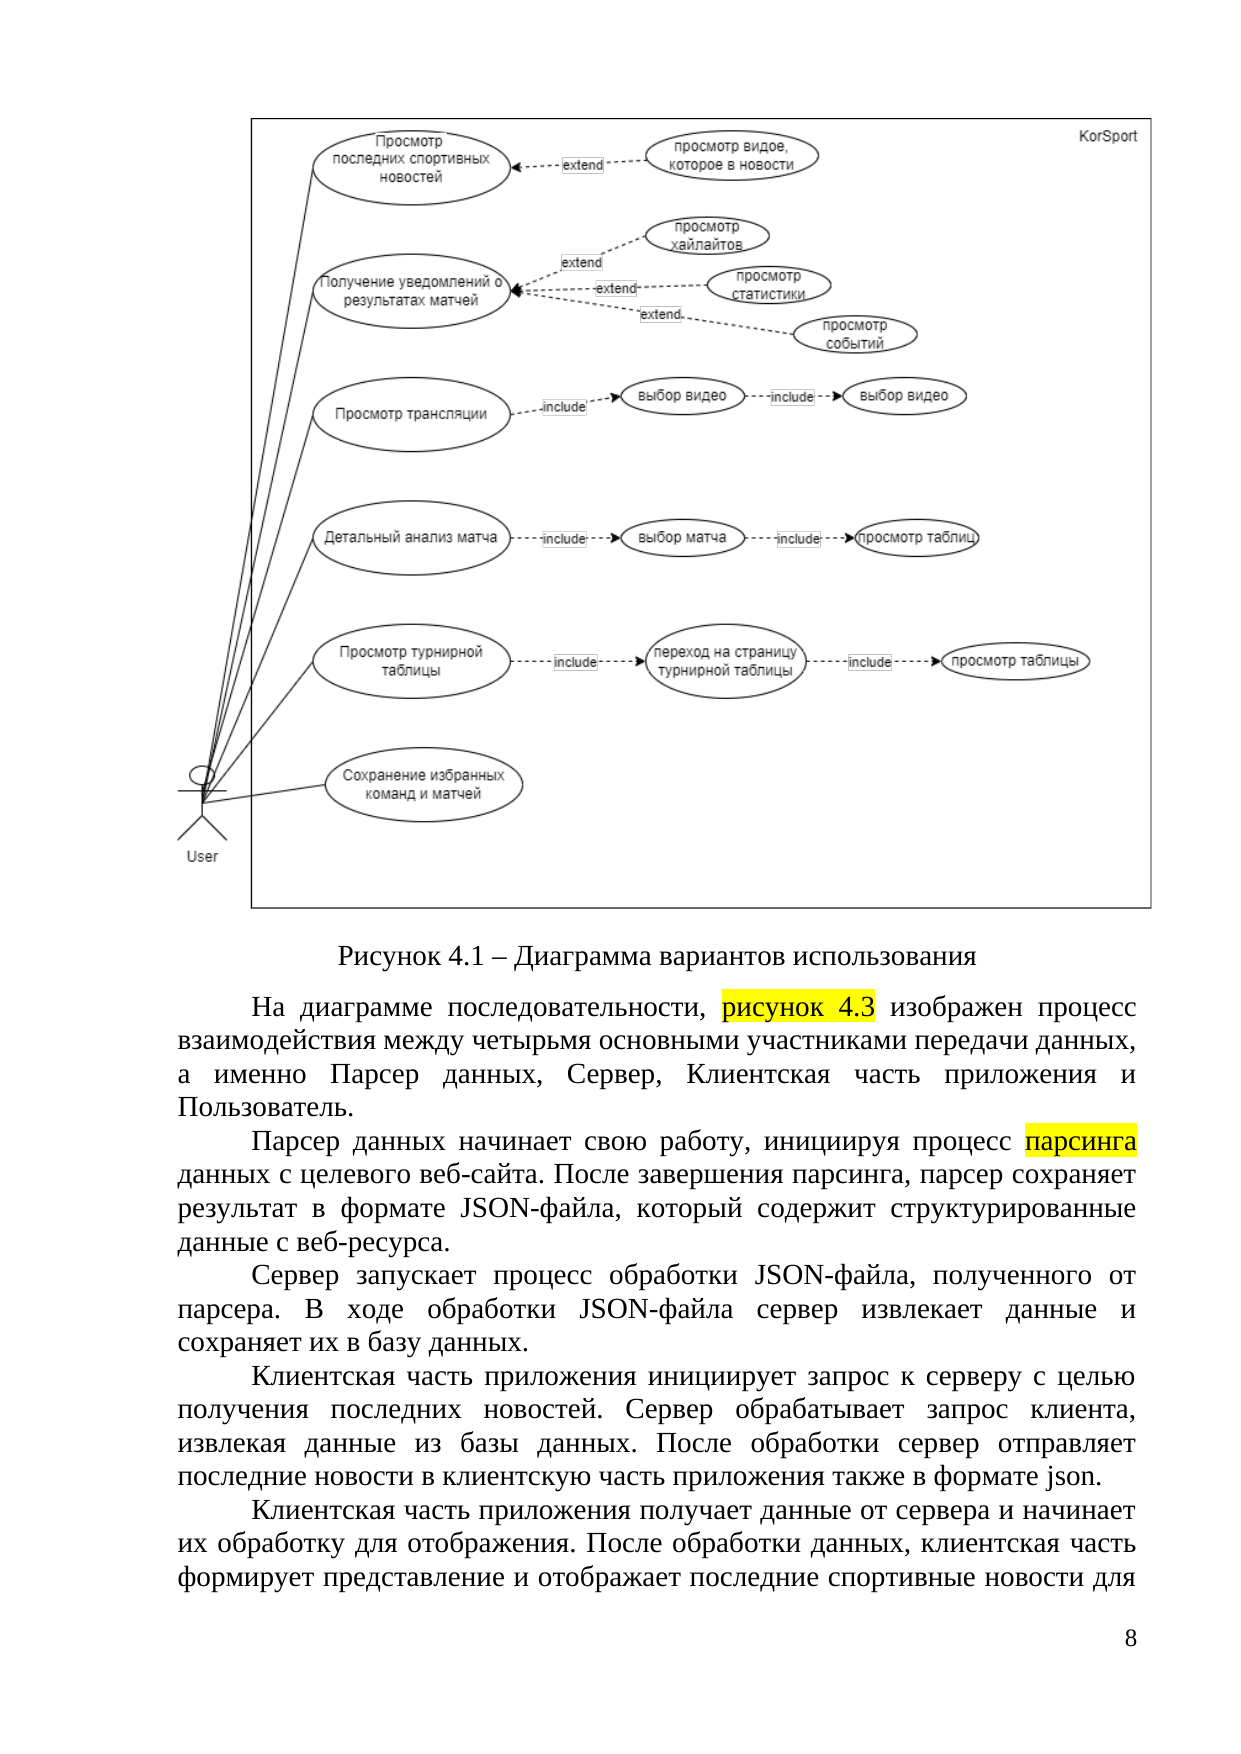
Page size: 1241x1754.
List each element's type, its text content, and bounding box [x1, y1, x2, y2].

text Рисунок 4.1 – Диаграмма вариантов использования [177, 938, 1137, 972]
list Клиентская часть приложения инициирует запрос к серверу с целью получения последних новостей. Сервер обрабатывает запрос клиента, извлекая данные из базы данных. После обработки сервер отправляет последние новости в клиентскую часть приложения также в формате json. [177, 1358, 1137, 1492]
list Сервер запускает процесс обработки JSON-файла, полученного от парсера. В ходе обработки JSON-файла сервер извлекает данные и сохраняет их в базу данных. [177, 1257, 1137, 1358]
picture [177, 118, 1152, 910]
list На диаграмме последовательности, рисунок 4.3 изображен процесс взаимодействия между четырьмя основными участниками передачи данных, а именно Парсер данных, Сервер, Клиентская часть приложения и Пользователь. [177, 989, 1137, 1123]
list Парсер данных начинает свою работу, инициируя процесс парсинга данных с целевого веб-сайта. После завершения парсинга, парсер сохраняет результат в формате JSON-файла, который содержит структурированные данные с веб-ресурса. [177, 1123, 1137, 1257]
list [177, 1492, 1137, 1593]
